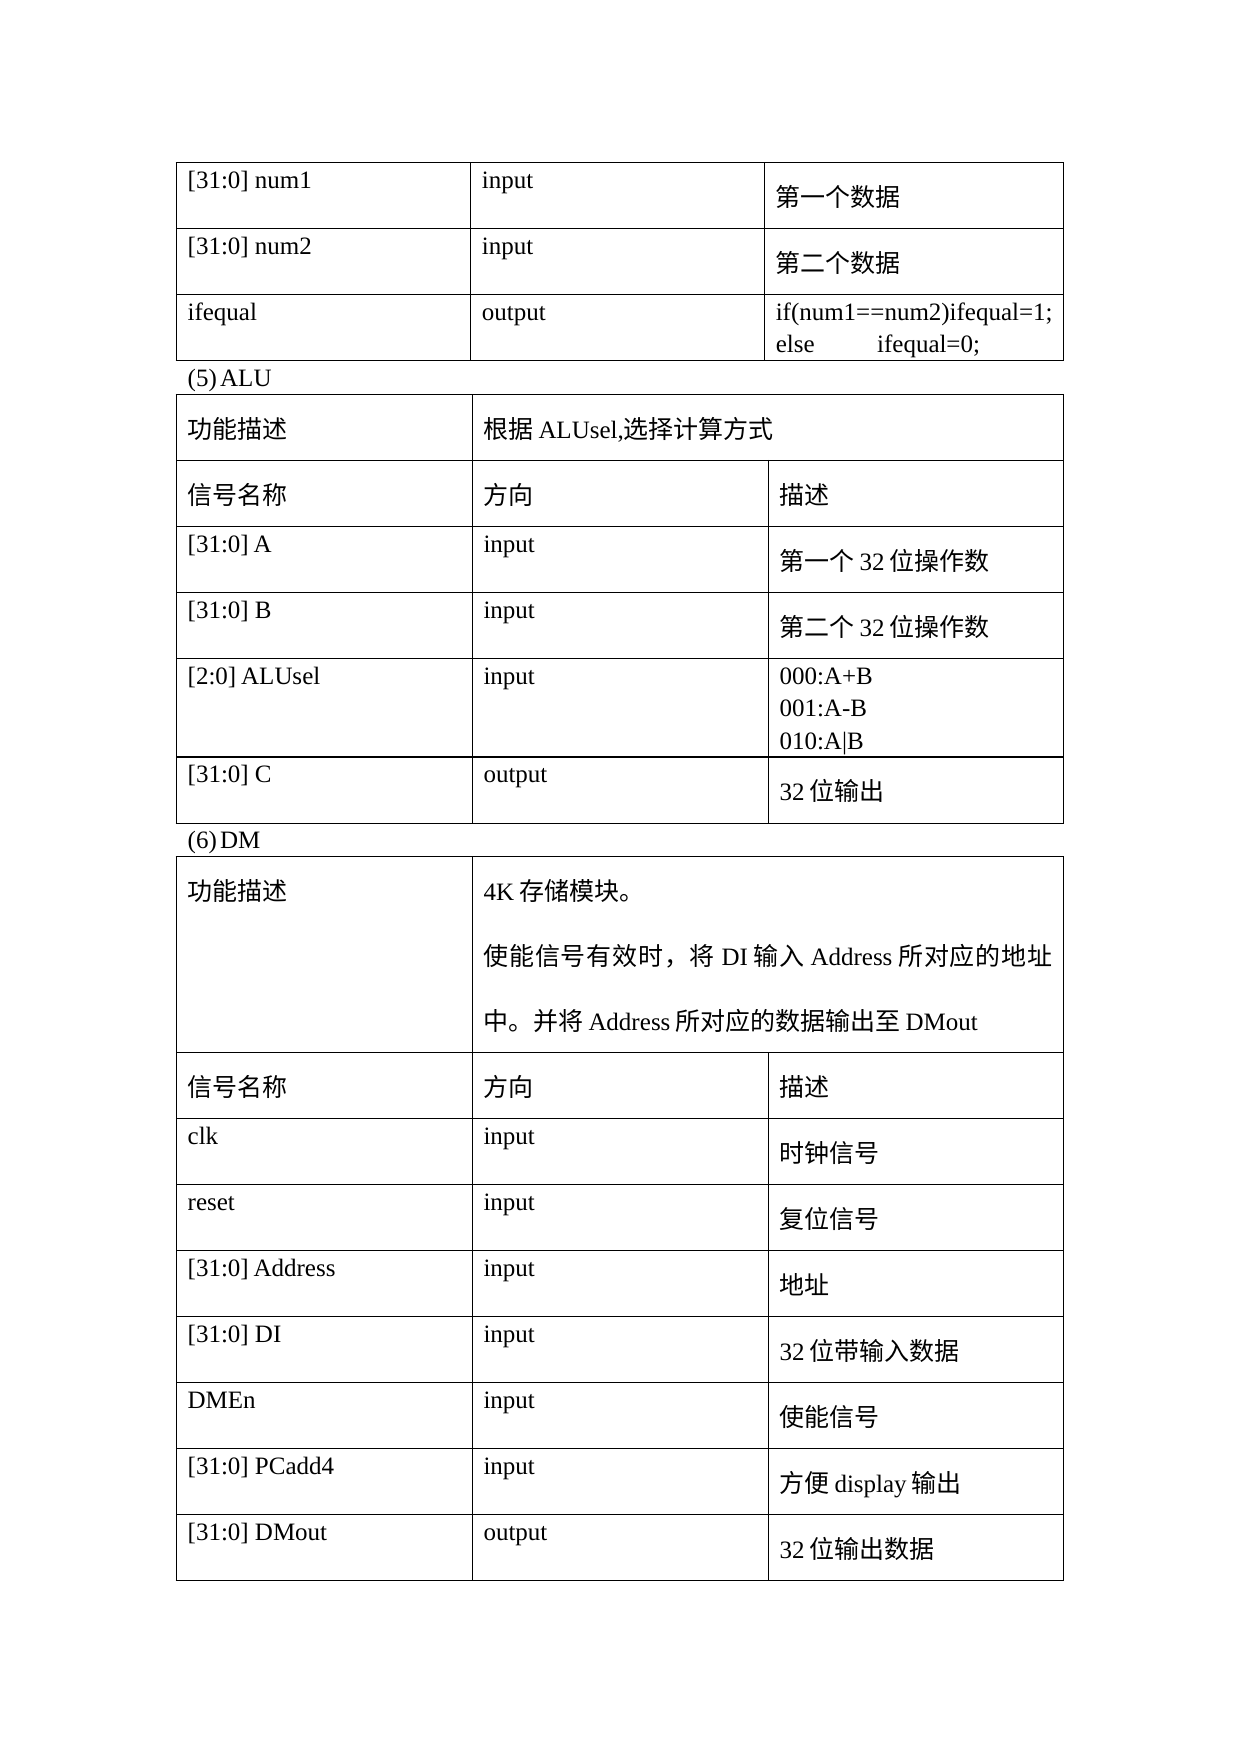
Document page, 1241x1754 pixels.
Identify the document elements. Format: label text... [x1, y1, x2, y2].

table_cell 信号名称 [177, 1053, 472, 1118]
table_cell input [473, 659, 768, 756]
table_cell [31:0] PCadd4 [177, 1449, 472, 1514]
table_cell 信号名称 [177, 461, 472, 526]
table_cell [31:0] Address [177, 1251, 472, 1316]
table_cell 方向 [473, 461, 768, 526]
table_cell output [473, 1515, 768, 1580]
table_cell input [473, 527, 768, 592]
table_cell DMEn [177, 1383, 472, 1448]
table_cell input [473, 1449, 768, 1514]
table_cell 描述 [769, 461, 1063, 526]
table_cell [31:0] num2 [177, 229, 470, 294]
table_cell input [473, 593, 768, 658]
table_cell input [471, 229, 764, 294]
table_cell 使能信号 [769, 1383, 1063, 1448]
list DM [187, 824, 1053, 856]
table_cell 000:A+B 001:A-B 010:A|B [769, 659, 1063, 756]
table_cell 复位信号 [769, 1185, 1063, 1250]
table_cell 第一个数据 [765, 163, 1063, 228]
table_cell [31:0] A [177, 527, 472, 592]
table_cell input [473, 1185, 768, 1250]
table_cell input [473, 1251, 768, 1316]
table_cell [31:0] B [177, 593, 472, 658]
table_cell 方便display输出 [769, 1449, 1063, 1514]
table_cell reset [177, 1185, 472, 1250]
table_cell [31:0] C [177, 758, 472, 822]
table_header 4K存储模块。 使能信号有效时，将DI输入Address所对应的地址中。并将Address所对应的数据输出至DMout [473, 857, 1063, 1052]
table_cell input [473, 1119, 768, 1184]
table_header 根据ALUsel,选择计算方式 [473, 395, 1063, 460]
table_cell 32位输出 [769, 758, 1063, 822]
table_cell 第二个数据 [765, 229, 1063, 294]
table_cell clk [177, 1119, 472, 1184]
table_cell 时钟信号 [769, 1119, 1063, 1184]
table_cell input [473, 1383, 768, 1448]
table_cell [2:0] ALUsel [177, 659, 472, 756]
table_cell [31:0] DI [177, 1317, 472, 1382]
table_cell 第二个32位操作数 [769, 593, 1063, 658]
table_cell 描述 [769, 1053, 1063, 1118]
table_cell 方向 [473, 1053, 768, 1118]
table_header 功能描述 [177, 857, 472, 1052]
list ALU [187, 361, 1053, 394]
table_cell input [471, 163, 764, 228]
table_cell 第一个32位操作数 [769, 527, 1063, 592]
table_cell output [471, 295, 764, 360]
table_cell 32位带输入数据 [769, 1317, 1063, 1382]
table_cell 地址 [769, 1251, 1063, 1316]
table_header 功能描述 [177, 395, 472, 460]
table_cell 32位输出数据 [769, 1515, 1063, 1580]
table_cell output [473, 758, 768, 822]
table_cell ifequal [177, 295, 470, 360]
table_cell [31:0] num1 [177, 163, 470, 228]
table_cell if(num1==num2)ifequal=1; else ifequal=0; [765, 295, 1063, 360]
table_cell input [473, 1317, 768, 1382]
table_cell [31:0] DMout [177, 1515, 472, 1580]
